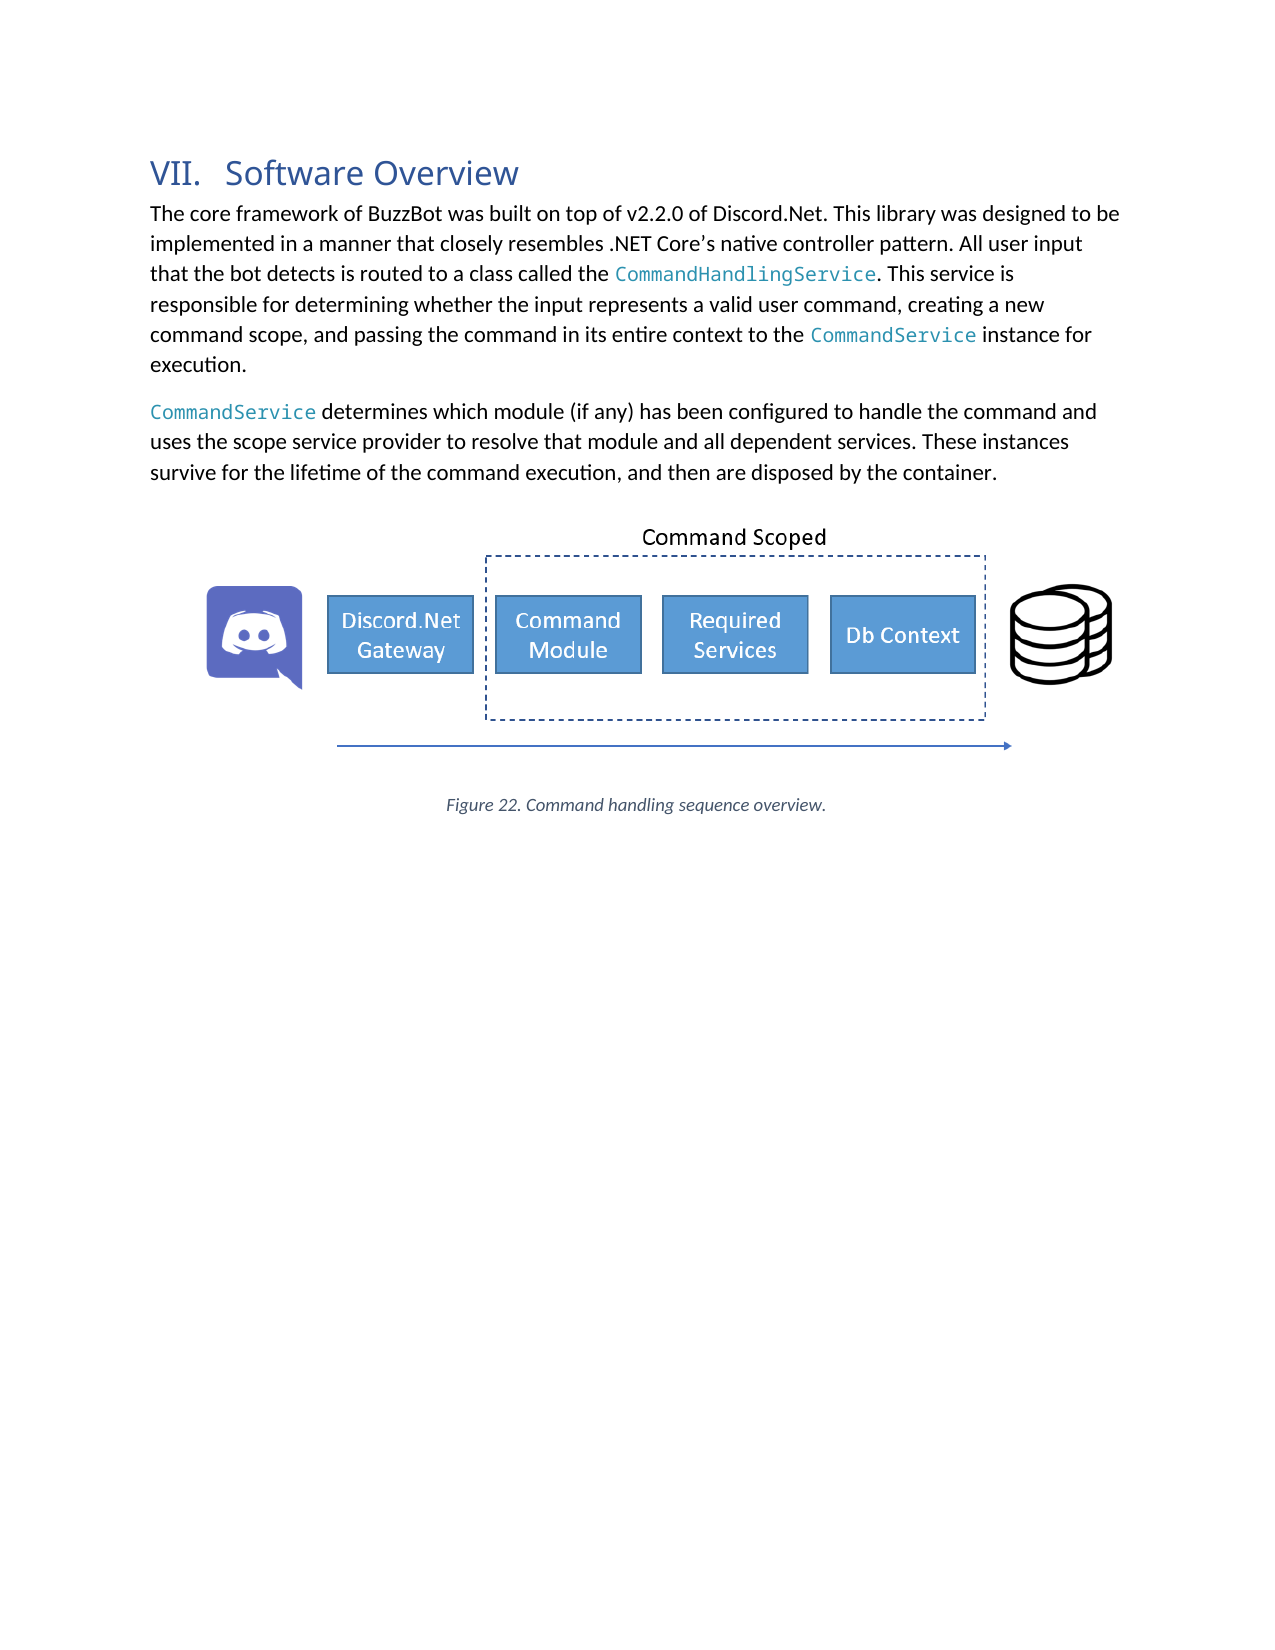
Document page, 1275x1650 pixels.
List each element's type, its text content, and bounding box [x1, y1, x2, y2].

text Figure 22. Command handling sequence overview. [150, 793, 1125, 816]
subtitle Software Overview [150, 150, 1125, 195]
text CommandService determines which module (if any) has been configured to handle the command and uses the scope service provider to resolve that module and all dependent services. These instances survive for the lifetime of the command execution, and then are disposed by the container. [150, 397, 1125, 486]
picture [150, 504, 1125, 775]
text The core framework of BuzzBot was built on top of v2.2.0 of Discord.Net. This library was designed to be implemented in a manner that closely resembles .NET Core’s native controller pattern. All user input that the bot detects is routed to a class called the CommandHandlingService. This service is responsible for determining whether the input represents a valid user command, creating a new command scope, and passing the command in its entire context to the CommandService instance for execution. [150, 199, 1125, 378]
